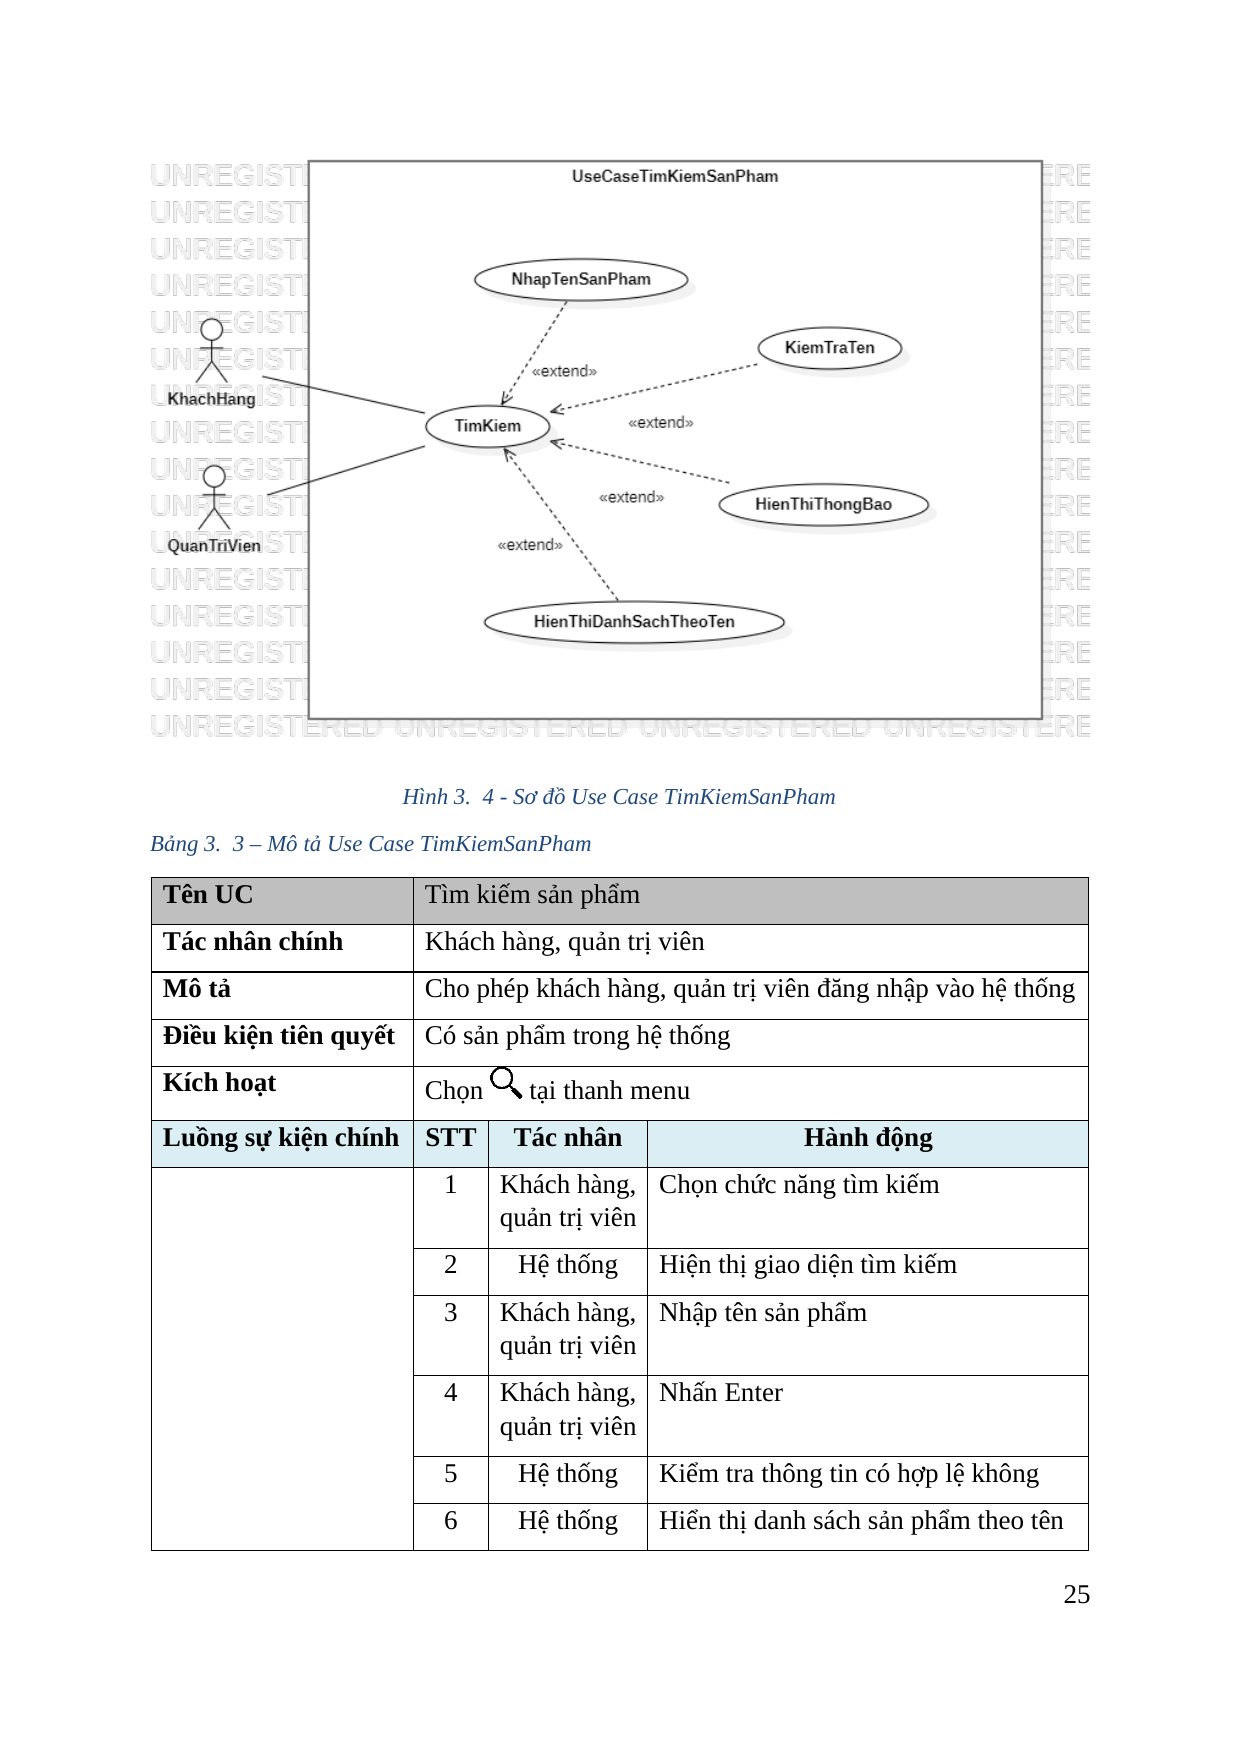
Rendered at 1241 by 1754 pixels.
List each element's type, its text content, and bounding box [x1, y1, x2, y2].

table_cell Nhập tên sản phẩm [648, 1296, 1088, 1375]
text Hình 3. 4 - Sơ đồ Use Case TimKiemSanPham [150, 783, 1090, 809]
table_cell Cho phép khách hàng, quản trị viên đăng nhập vào hệ thống [414, 973, 1088, 1018]
table_cell 2 [414, 1249, 488, 1294]
table_cell Khách hàng, quản trị viên [489, 1296, 647, 1375]
table_cell 6 [414, 1504, 488, 1550]
table_cell Kích hoạt [152, 1067, 413, 1120]
table_cell Mô tả [152, 973, 413, 1018]
text Bảng 3. 3 – Mô tả Use Case TimKiemSanPham [150, 830, 1090, 856]
table_cell Chọn chức năng tìm kiếm [648, 1168, 1088, 1247]
table_cell STT [414, 1121, 488, 1167]
table_cell Nhấn Enter [648, 1376, 1088, 1456]
table_cell Hệ thống [489, 1504, 647, 1550]
table_cell Tác nhân [489, 1121, 647, 1167]
table_cell Kiểm tra thông tin có hợp lệ không [648, 1457, 1088, 1503]
table_cell Hệ thống [489, 1457, 647, 1503]
table_cell 1 [414, 1168, 488, 1247]
table_cell Điều kiện tiên quyết [152, 1020, 413, 1066]
table_cell Có sản phẩm trong hệ thống [414, 1020, 1088, 1066]
table_cell Hành động [648, 1121, 1088, 1167]
table_cell 3 [414, 1296, 488, 1375]
table_cell Khách hàng, quản trị viên [414, 925, 1088, 971]
table_cell Luồng sự kiện chính [152, 1121, 413, 1167]
table_cell Tác nhân chính [152, 925, 413, 971]
table_cell Chọn tại thanh menu [414, 1067, 1088, 1120]
table_cell 5 [414, 1457, 488, 1503]
table_cell Khách hàng, quản trị viên [489, 1168, 647, 1247]
table_header Tên UC [152, 878, 413, 924]
table_cell 4 [414, 1376, 488, 1456]
table_cell Hiện thị giao diện tìm kiếm [648, 1249, 1088, 1294]
picture [490, 1066, 523, 1099]
table_cell Hệ thống [489, 1249, 647, 1294]
table_cell Hiển thị danh sách sản phẩm theo tên [648, 1504, 1088, 1550]
table_cell [152, 1168, 413, 1550]
table_header Tìm kiếm sản phẩm [414, 878, 1088, 924]
table_cell Khách hàng, quản trị viên [489, 1376, 647, 1456]
picture [150, 150, 1091, 768]
